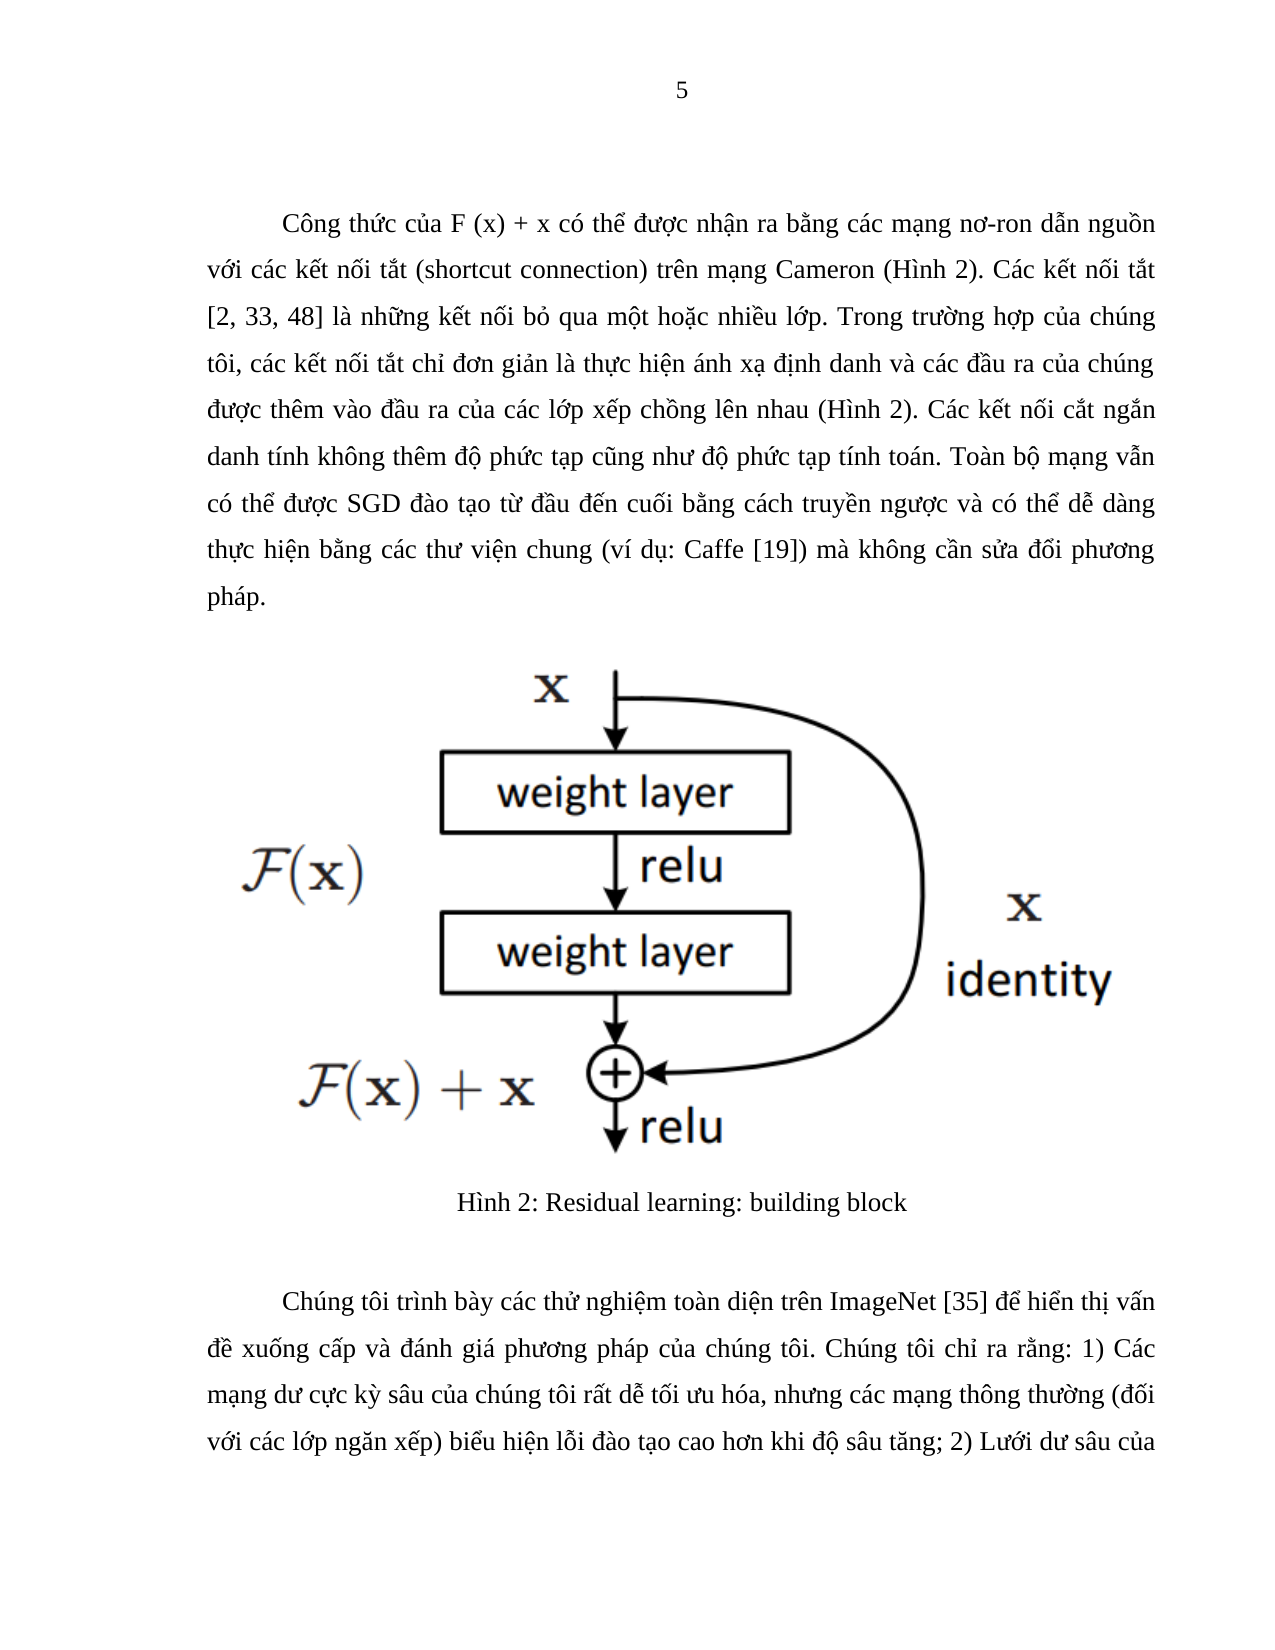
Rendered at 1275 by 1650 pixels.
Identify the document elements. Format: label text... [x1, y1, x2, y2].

text Công thức của F (x) + x có thể được nhận ra bằng các mạng nơ-ron dẫn nguồn với các kết nối tắt (shortcut connection) trên mạng Cameron (Hình 2). Các kết nối tắt [2, 33, 48] là những kết nối bỏ qua một hoặc nhiều lớp. Trong trường hợp của chúng tôi, các kết nối tắt chỉ đơn giản là thực hiện ánh xạ định danh và các đầu ra của chúng được thêm vào đầu ra của các lớp xếp chồng lên nhau (Hình 2). Các kết nối cắt ngắn danh tính không thêm độ phức tạp cũng như độ phức tạp tính toán. Toàn bộ mạng vẫn có thể được SGD đào tạo từ đầu đến cuối bằng cách truyền ngược và có thể dễ dàng thực hiện bằng các thư viện chung (ví dụ: Caffe [19]) mà không cần sửa đổi phương pháp. [207, 207, 1157, 611]
picture [206, 626, 1157, 1168]
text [207, 1285, 1157, 1456]
text Hình 2: Residual learning: building block [207, 1186, 1157, 1217]
